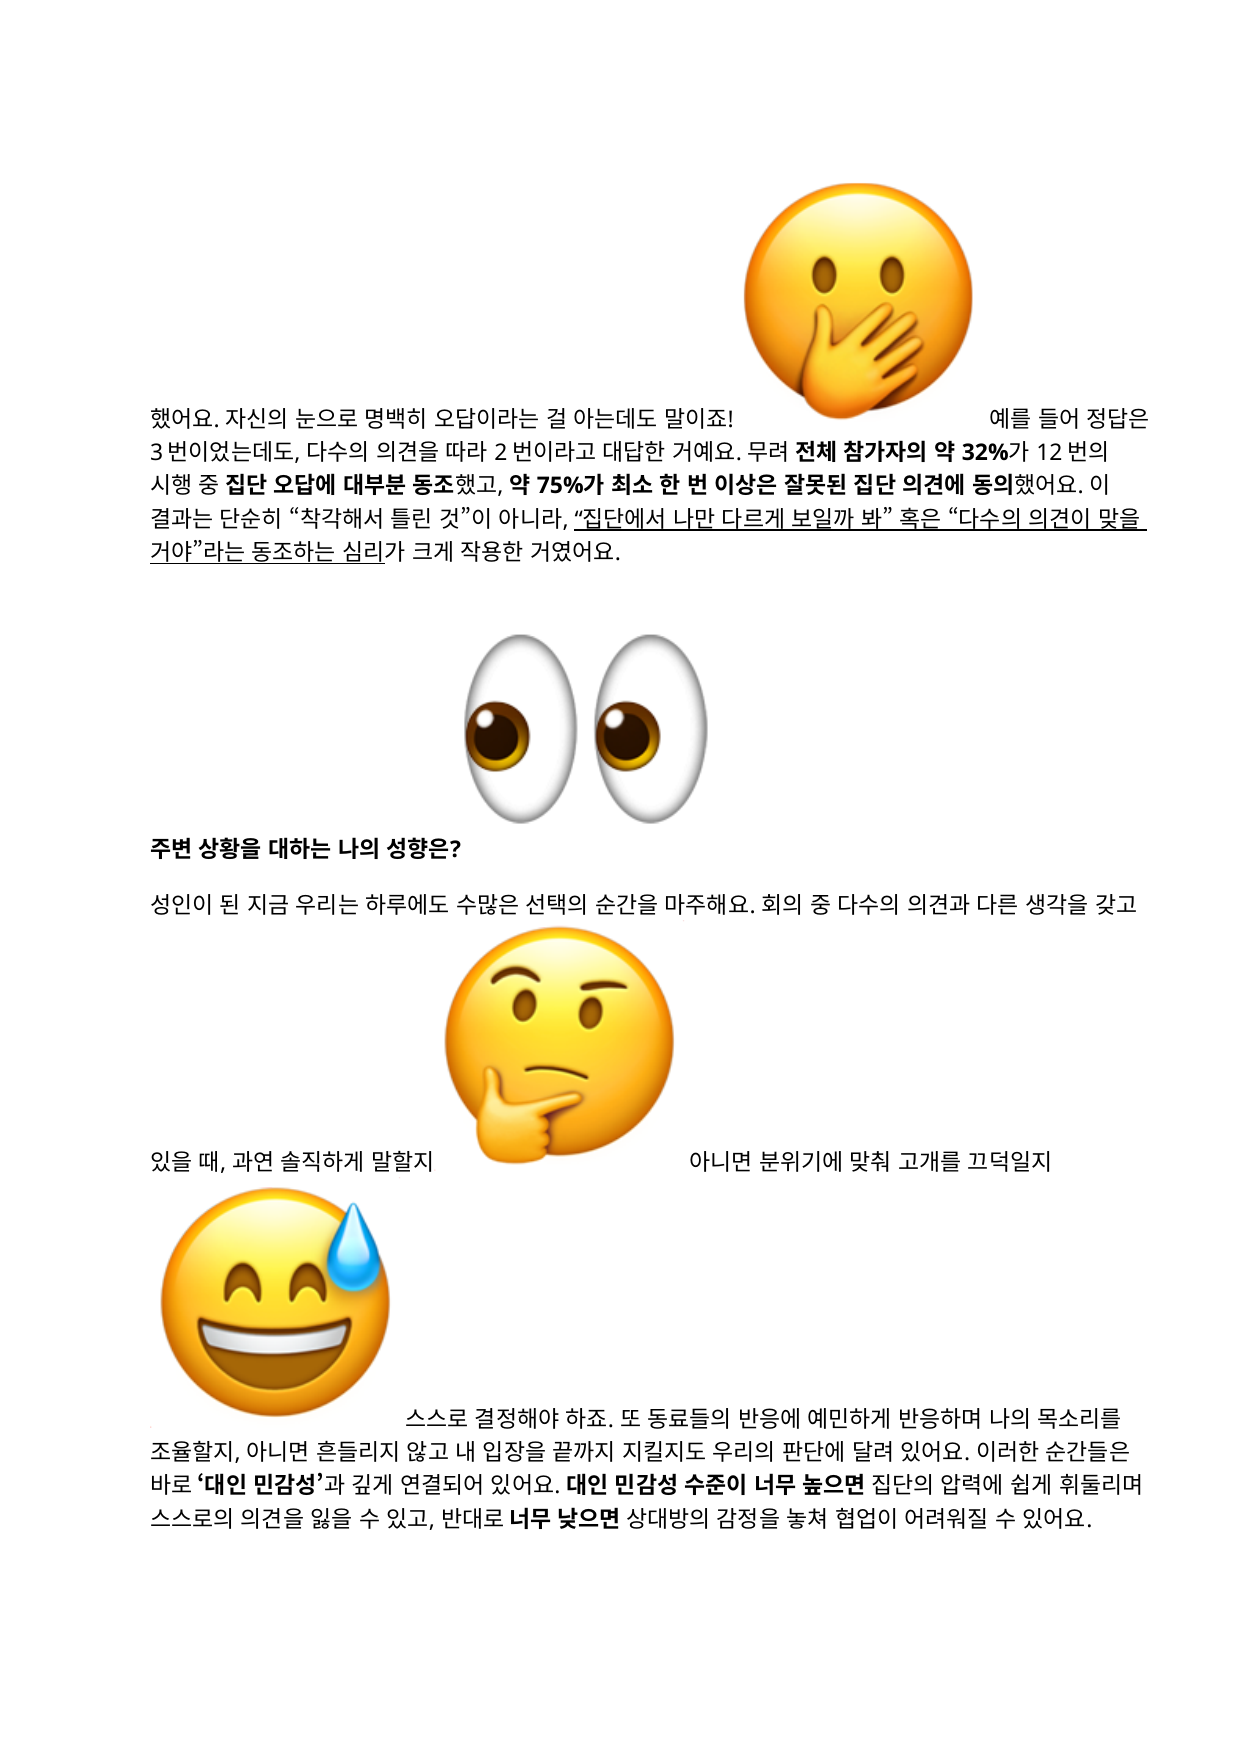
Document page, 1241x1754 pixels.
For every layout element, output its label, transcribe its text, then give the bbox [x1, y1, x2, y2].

picture [733, 177, 984, 428]
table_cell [150, 177, 1150, 607]
table_cell 주변 상황을 대하는 나의 성향은? [150, 608, 1150, 887]
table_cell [150, 887, 1150, 1557]
picture [434, 920, 685, 1171]
picture [460, 607, 711, 858]
picture [150, 1177, 400, 1428]
